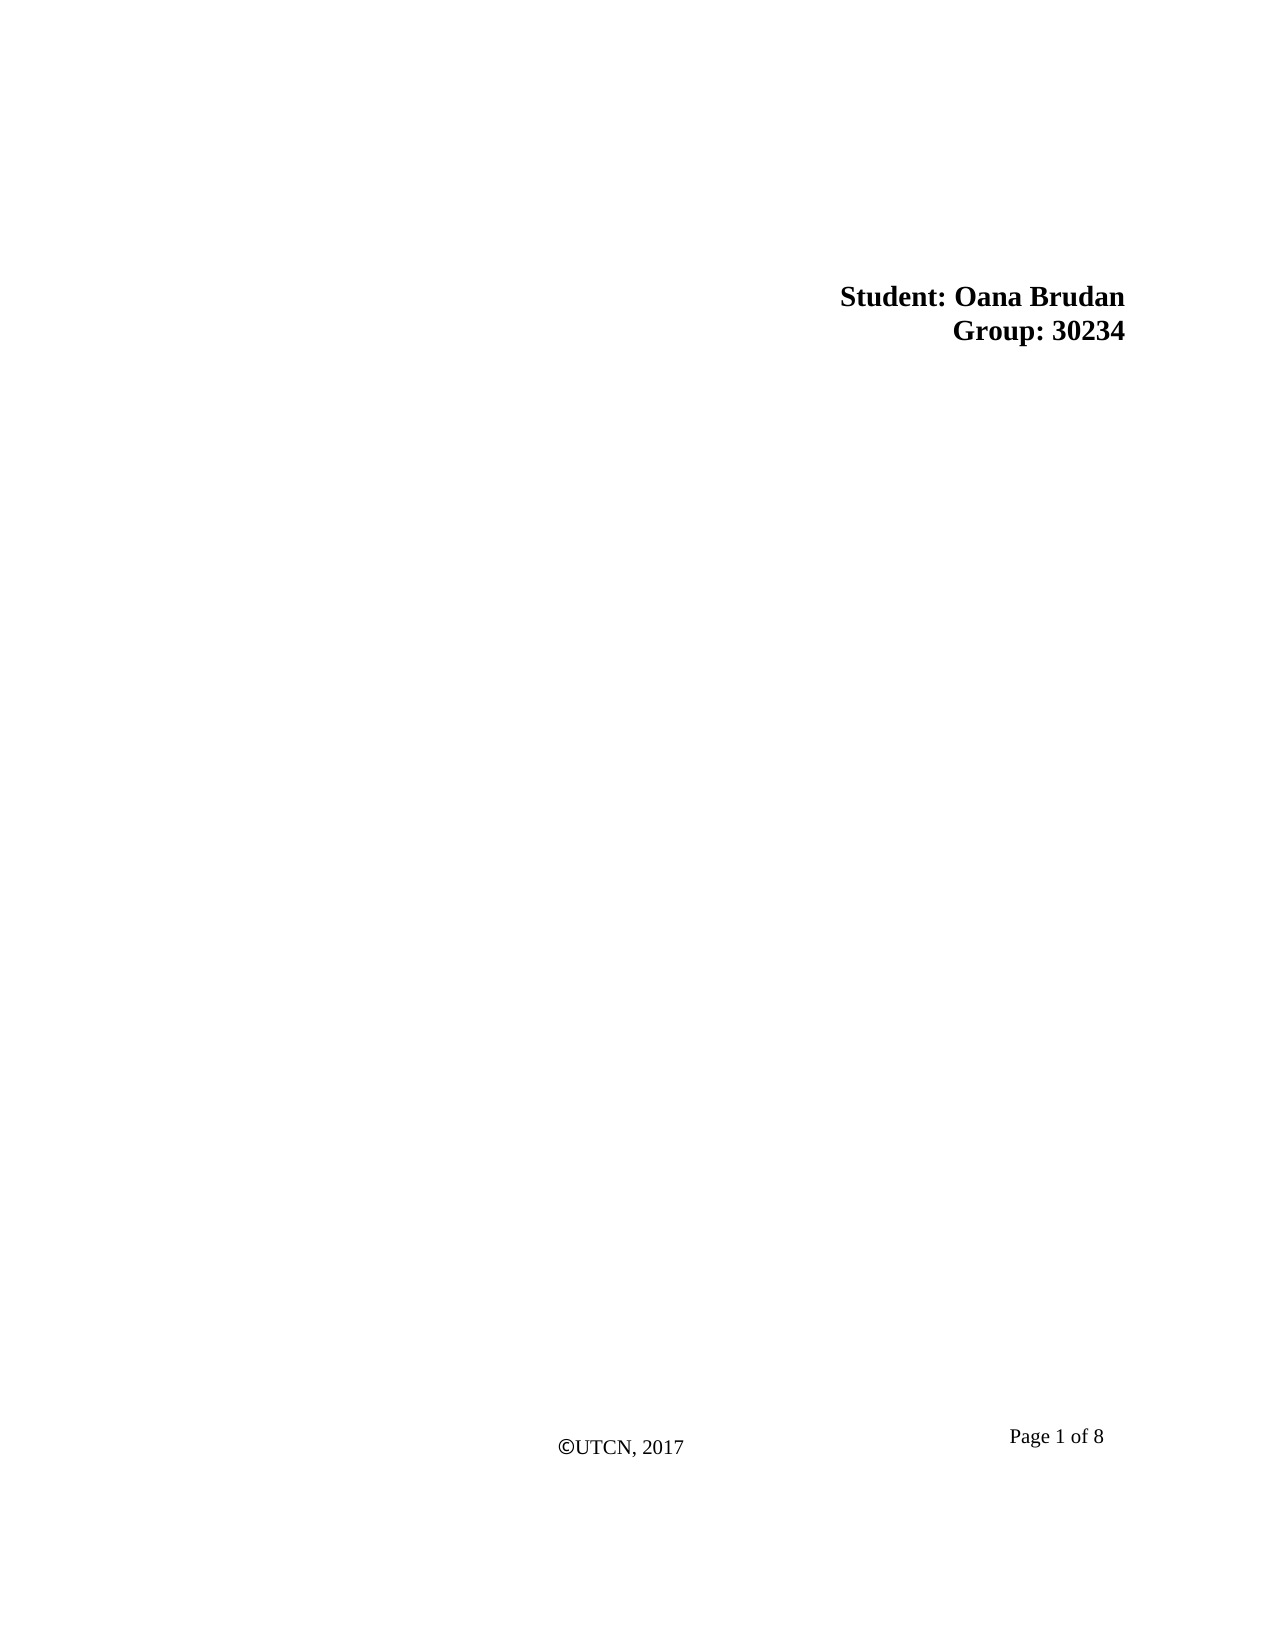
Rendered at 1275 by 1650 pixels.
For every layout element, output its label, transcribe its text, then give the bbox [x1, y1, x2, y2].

title Student: Oana Brudan [150, 279, 1125, 313]
text Group: 30234 [150, 313, 1125, 346]
